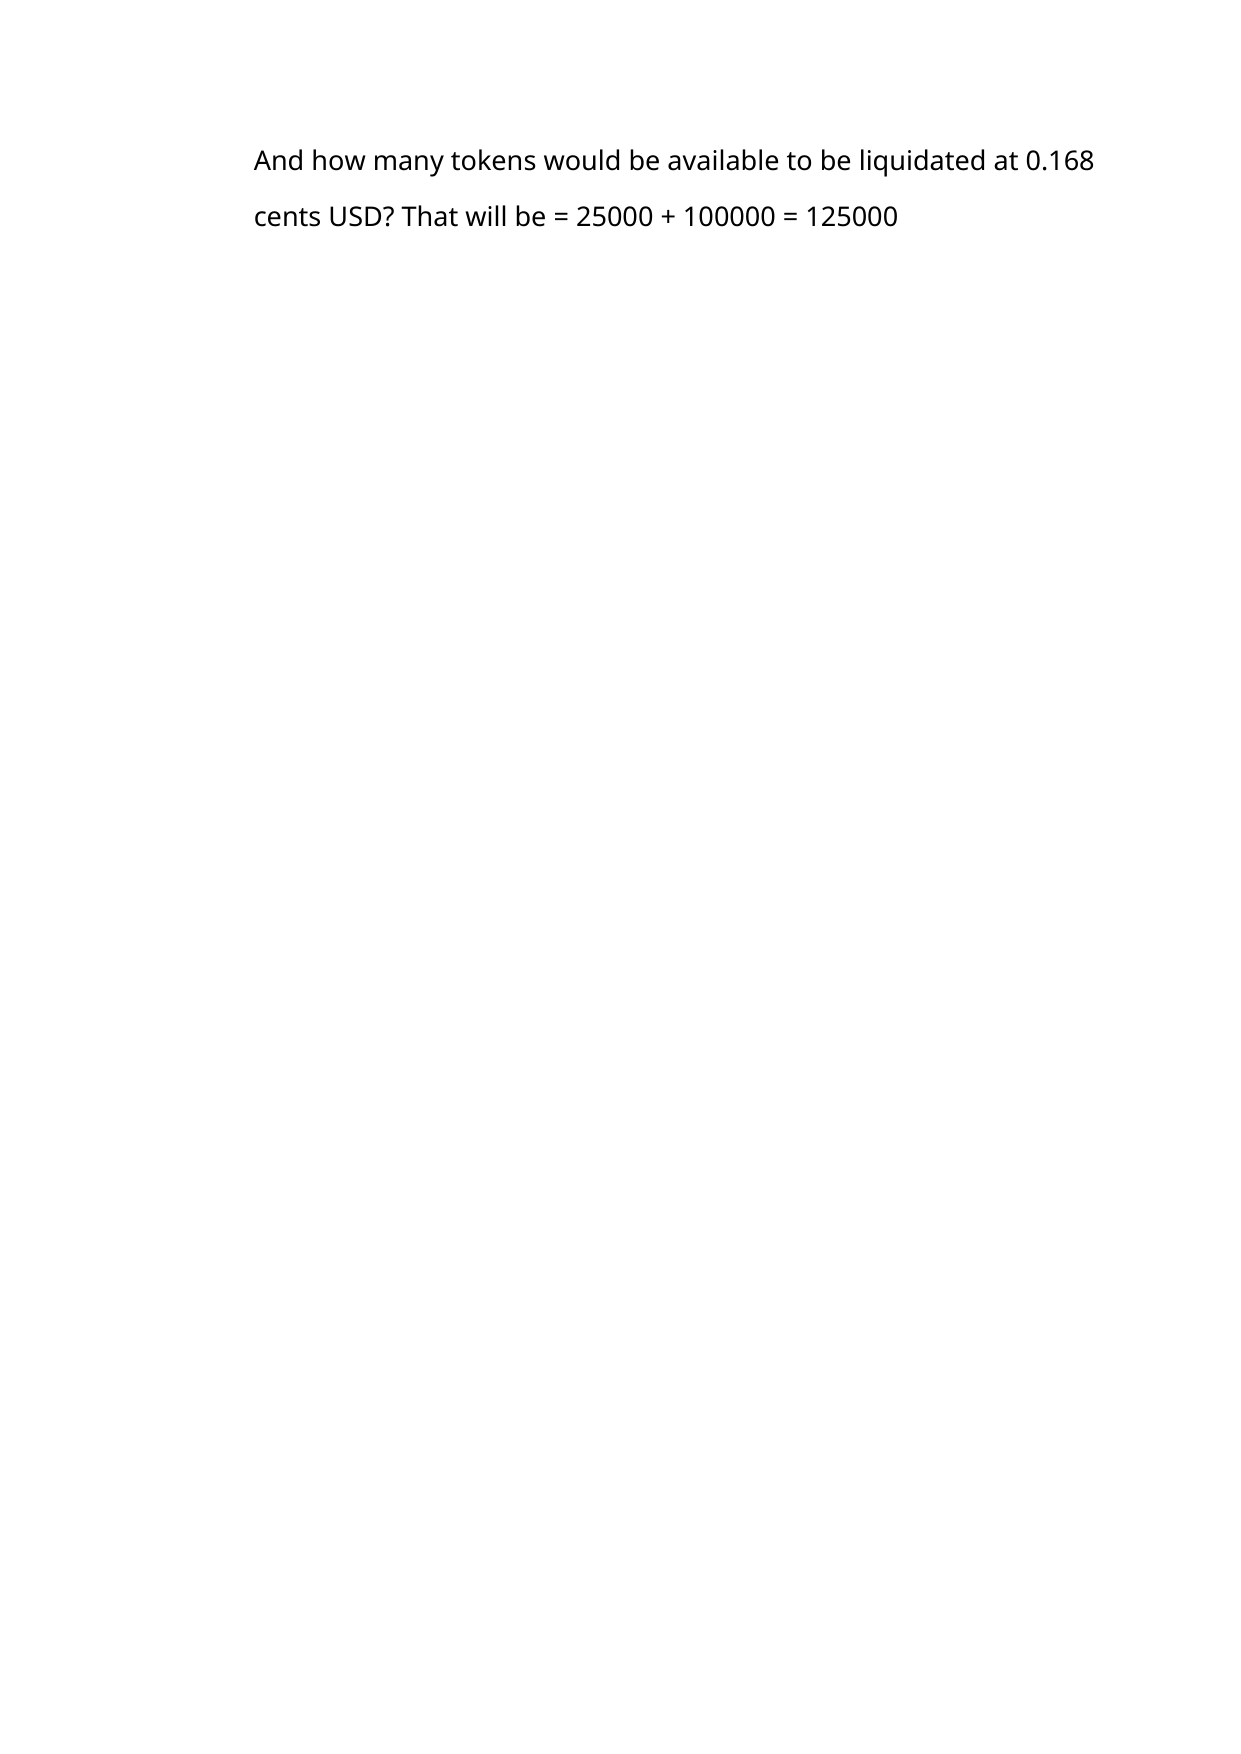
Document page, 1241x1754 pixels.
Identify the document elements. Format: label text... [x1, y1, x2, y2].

text And how many tokens would be available to be liquidated at 0.168 cents USD? That will be = 25000 + 100000 = 125000 [253, 142, 1101, 234]
